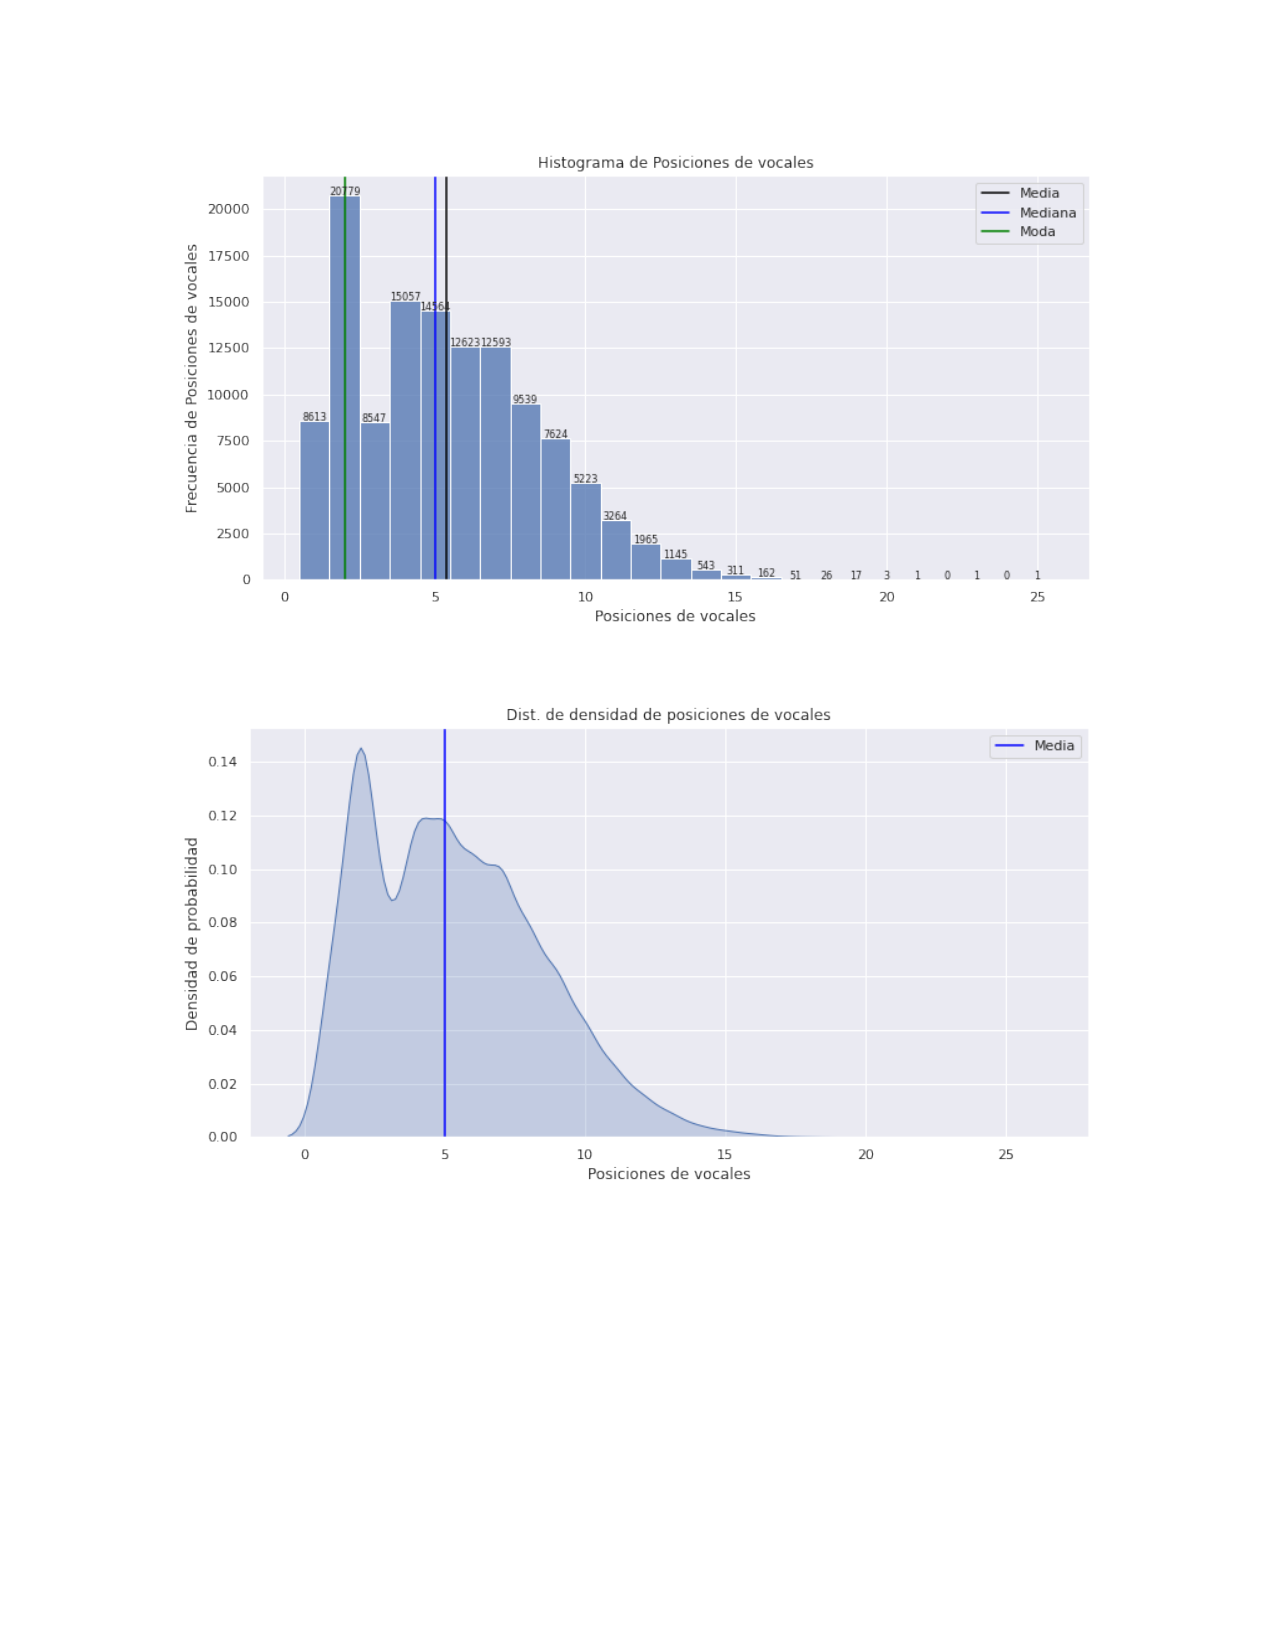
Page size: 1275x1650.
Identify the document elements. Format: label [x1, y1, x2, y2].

picture [177, 147, 1098, 634]
picture [177, 699, 1096, 1192]
